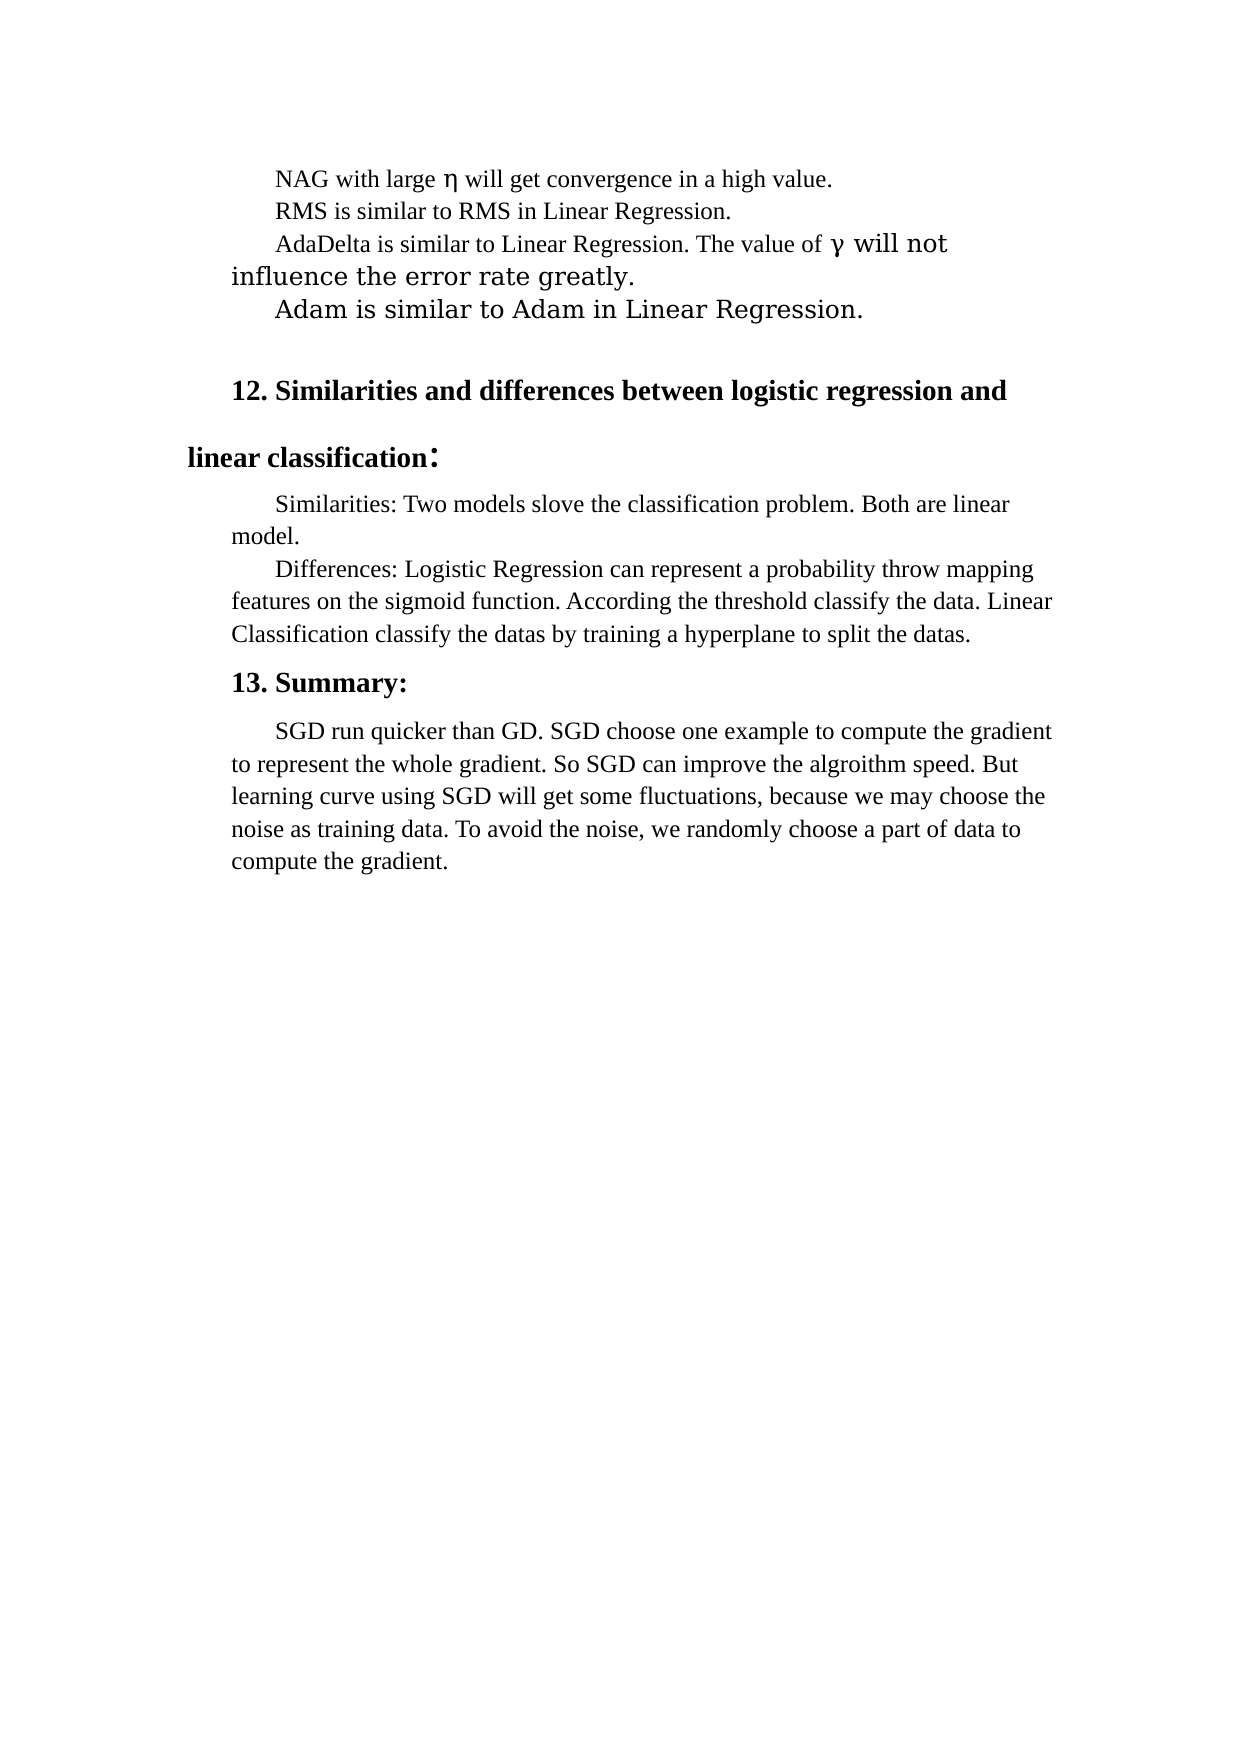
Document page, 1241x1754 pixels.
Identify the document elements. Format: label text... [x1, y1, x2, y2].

text NAG with large η will get convergence in a high value. [231, 162, 1053, 194]
text RMS is similar to RMS in Linear Regression. [231, 194, 1053, 227]
text Differences: Logistic Regression can represent a probability throw mapping features on the sigmoid function. According the threshold classify the data. Linear Classification classify the datas by training a hyperplane to split the datas. [231, 552, 1053, 649]
text 13. Summary: [187, 649, 1053, 714]
text SGD run quicker than GD. SGD choose one example to compute the gradient to represent the whole gradient. So SGD can improve the algroithm speed. But learning curve using SGD will get some fluctuations, because we may choose the noise as training data. To avoid the noise, we randomly choose a part of data to compute the gradient. [231, 714, 1053, 877]
text Similarities: Two models slove the classification problem. Both are linear model. [231, 487, 1053, 552]
text AdaDelta is similar to Linear Regression. The value of γ will not influence the error rate greatly. [231, 227, 1053, 292]
text Adam is similar to Adam in Linear Regression. [231, 292, 1053, 324]
text 12. Similarities and differences between logistic regression and linear classification： [187, 357, 1053, 487]
